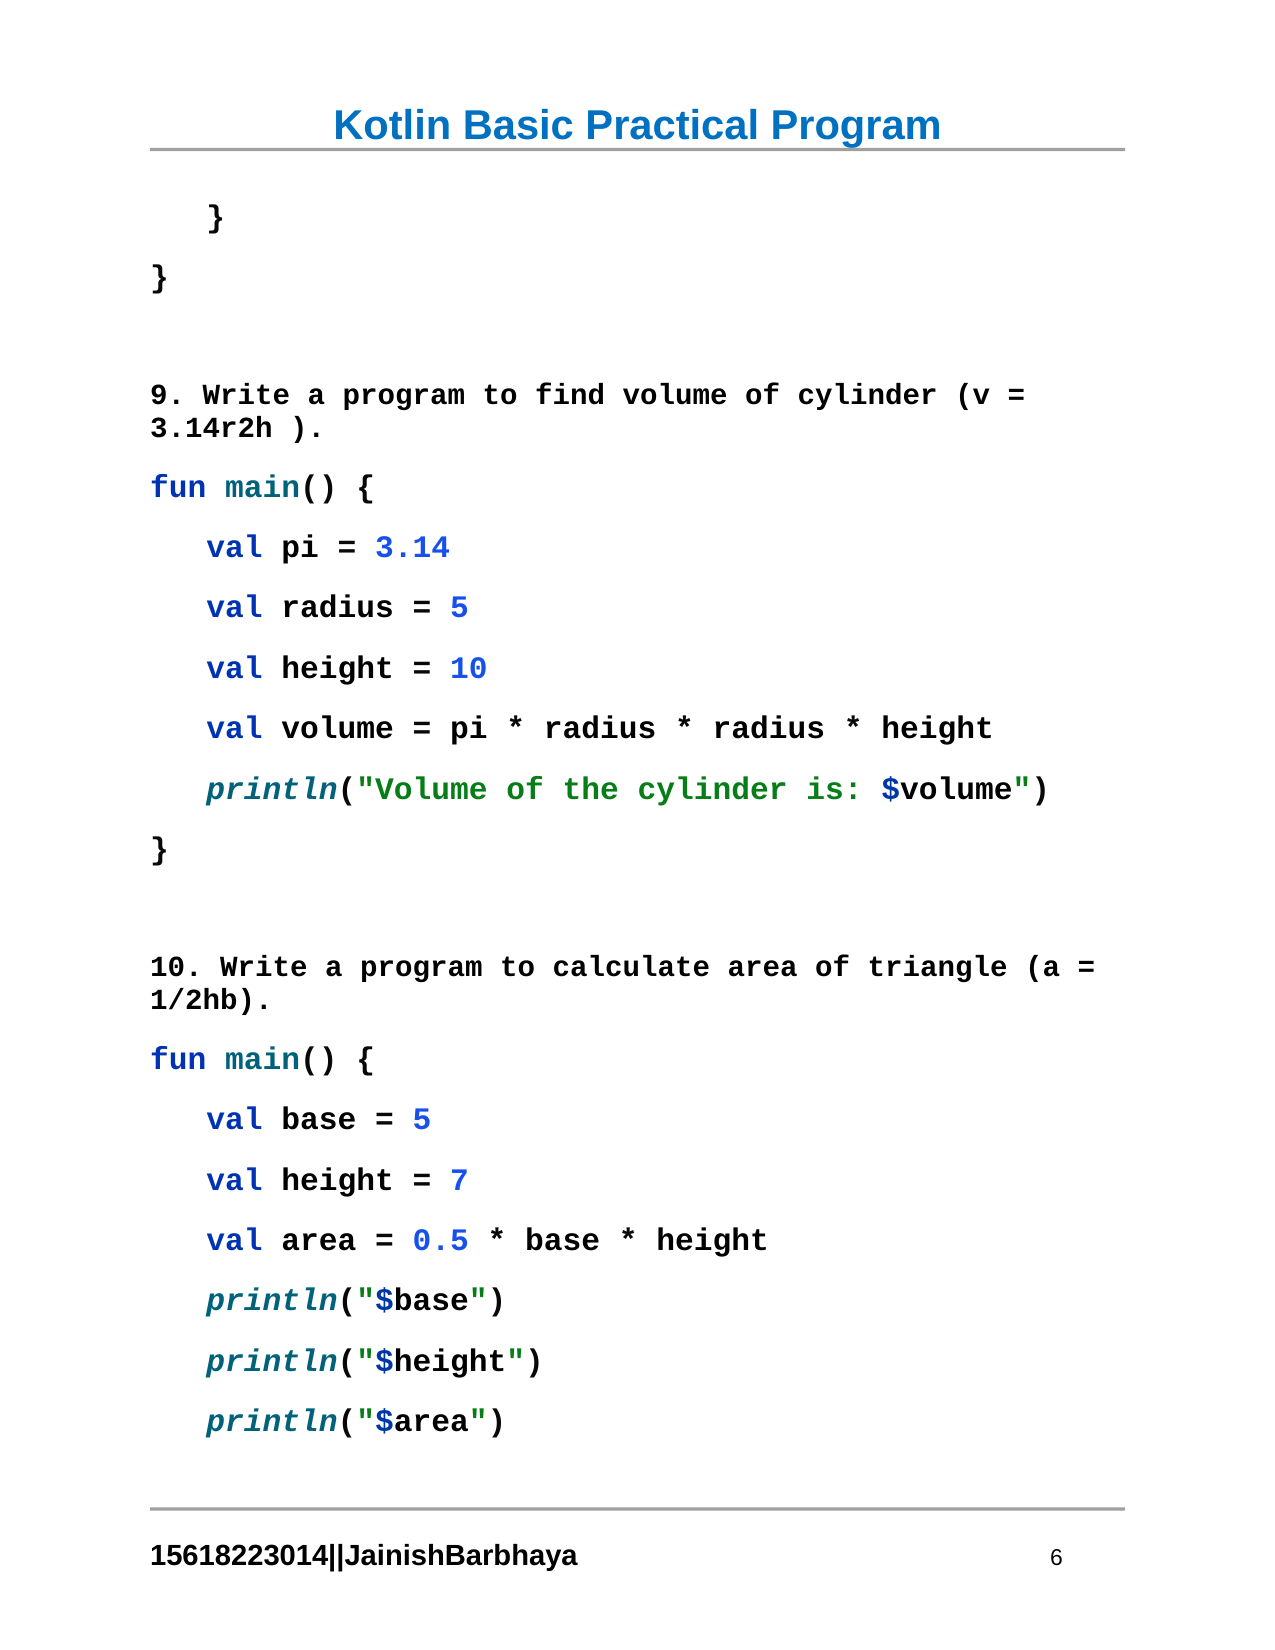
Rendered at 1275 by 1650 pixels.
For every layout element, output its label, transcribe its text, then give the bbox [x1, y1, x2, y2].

text val base = 5 [150, 1103, 1125, 1139]
text val height = 7 [150, 1164, 1125, 1199]
text } [150, 201, 1125, 237]
text val pi = 3.14 [150, 531, 1125, 567]
text fun main() { [150, 471, 1125, 506]
text val radius = 5 [150, 592, 1125, 627]
text 9. Write a program to find volume of cylinder (v = 3.14r2h ). [150, 380, 1125, 446]
text println("$area") [150, 1406, 1125, 1441]
text val volume = pi * radius * radius * height [150, 713, 1125, 748]
text val height = 10 [150, 652, 1125, 688]
text println("$height") [150, 1345, 1125, 1381]
text } [150, 833, 1125, 869]
text println("$base") [150, 1285, 1125, 1320]
text println("Volume of the cylinder is: $volume") [150, 773, 1125, 808]
text 10. Write a program to calculate area of triangle (a = 1/2hb). [150, 952, 1125, 1018]
text } [150, 262, 1125, 297]
text val area = 0.5 * base * height [150, 1224, 1125, 1260]
text fun main() { [150, 1043, 1125, 1078]
